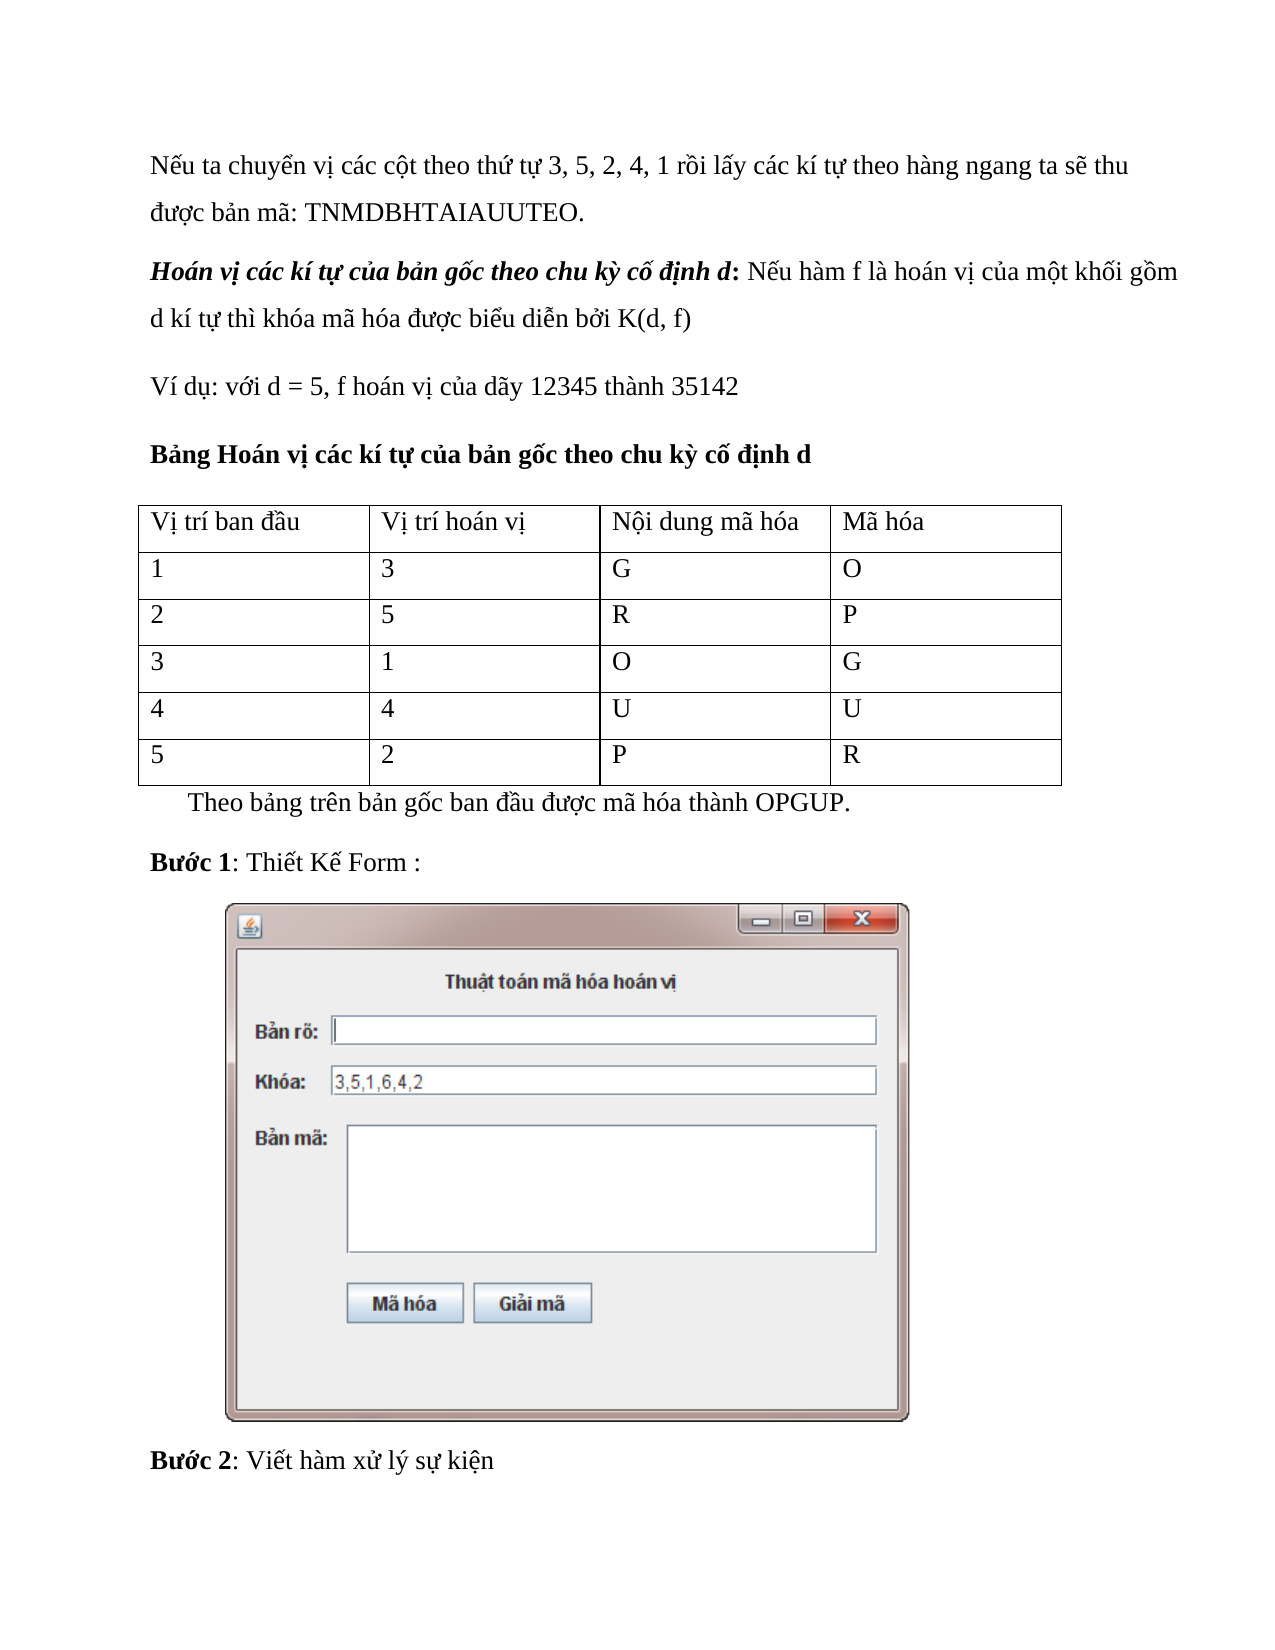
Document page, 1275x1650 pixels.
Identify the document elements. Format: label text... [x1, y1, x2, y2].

table_cell 1 [139, 553, 369, 599]
table_cell 3 [139, 646, 369, 692]
table_cell P [601, 740, 830, 785]
table_cell 1 [370, 646, 599, 692]
text Ví dụ: với d = 5, f hoán vị của dãy 12345 thành 35142 [150, 369, 1212, 401]
table_header Vị trí hoán vị [370, 506, 599, 552]
table_cell 3 [370, 553, 599, 599]
table_cell 4 [139, 693, 369, 739]
table_cell O [831, 553, 1061, 599]
table_header Vị trí ban đầu [139, 506, 369, 552]
table_cell 5 [139, 740, 369, 785]
subtitle Bảng Hoán vị các kí tự của bản gốc theo chu kỳ cố định d [150, 438, 1212, 469]
text Hoán vị các kí tự của bản gốc theo chu kỳ cố định d: Nếu hàm f là hoán vị của một khối gồm d kí tự thì khóa mã hóa được biểu diễn bởi K(d, f) [150, 255, 1182, 333]
table_cell 2 [139, 600, 369, 645]
table_header Nội dung mã hóa [601, 506, 830, 552]
table_header Mã hóa [831, 506, 1061, 552]
picture [225, 903, 910, 1422]
table_cell 2 [370, 740, 599, 785]
table_cell G [831, 646, 1061, 692]
table_cell U [831, 693, 1061, 739]
table_cell 4 [370, 693, 599, 739]
table_cell G [601, 553, 830, 599]
text Theo bảng trên bản gốc ban đầu được mã hóa thành OPGUP. [187, 786, 1212, 817]
text Bước 1: Thiết Kế Form : [150, 846, 1212, 877]
text Nếu ta chuyển vị các cột theo thứ tự 3, 5, 2, 4, 1 rồi lấy các kí tự theo hàng ngang ta sẽ thu được bản mã: TNMDBHTAIAUUTEO. [150, 149, 1182, 227]
table_cell U [601, 693, 830, 739]
table_cell R [831, 740, 1061, 785]
table_cell R [601, 600, 830, 645]
table_cell 5 [370, 600, 599, 645]
table_cell P [831, 600, 1061, 645]
table_cell O [601, 646, 830, 692]
